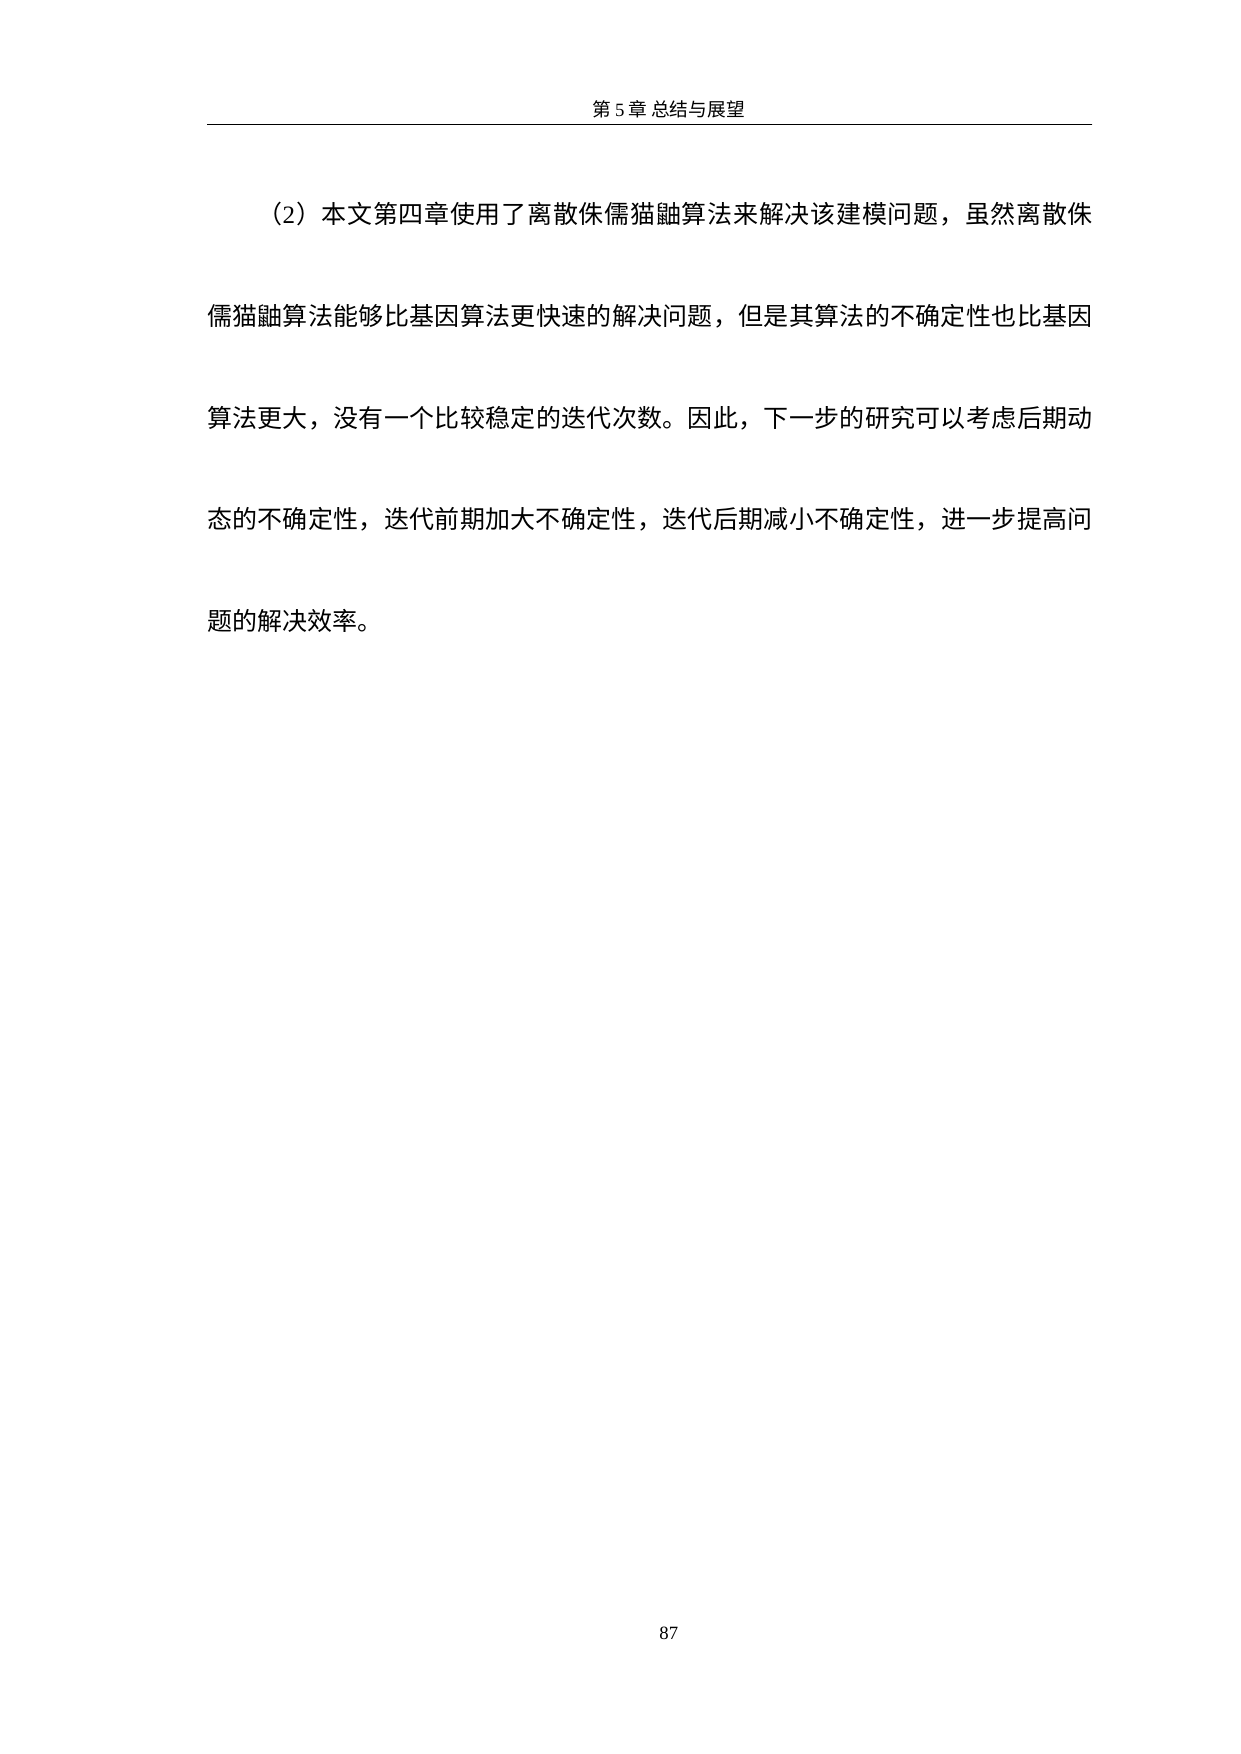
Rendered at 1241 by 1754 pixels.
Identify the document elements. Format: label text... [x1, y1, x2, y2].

text （2）本文第四章使用了离散侏儒猫鼬算法来解决该建模问题，虽然离散侏儒猫鼬算法能够比基因算法更快速的解决问题，但是其算法的不确定性也比基因算法更大，没有一个比较稳定的迭代次数。因此，下一步的研究可以考虑后期动态的不确定性，迭代前期加大不确定性，迭代后期减小不确定性，进一步提高问题的解决效率。 [207, 178, 1092, 654]
